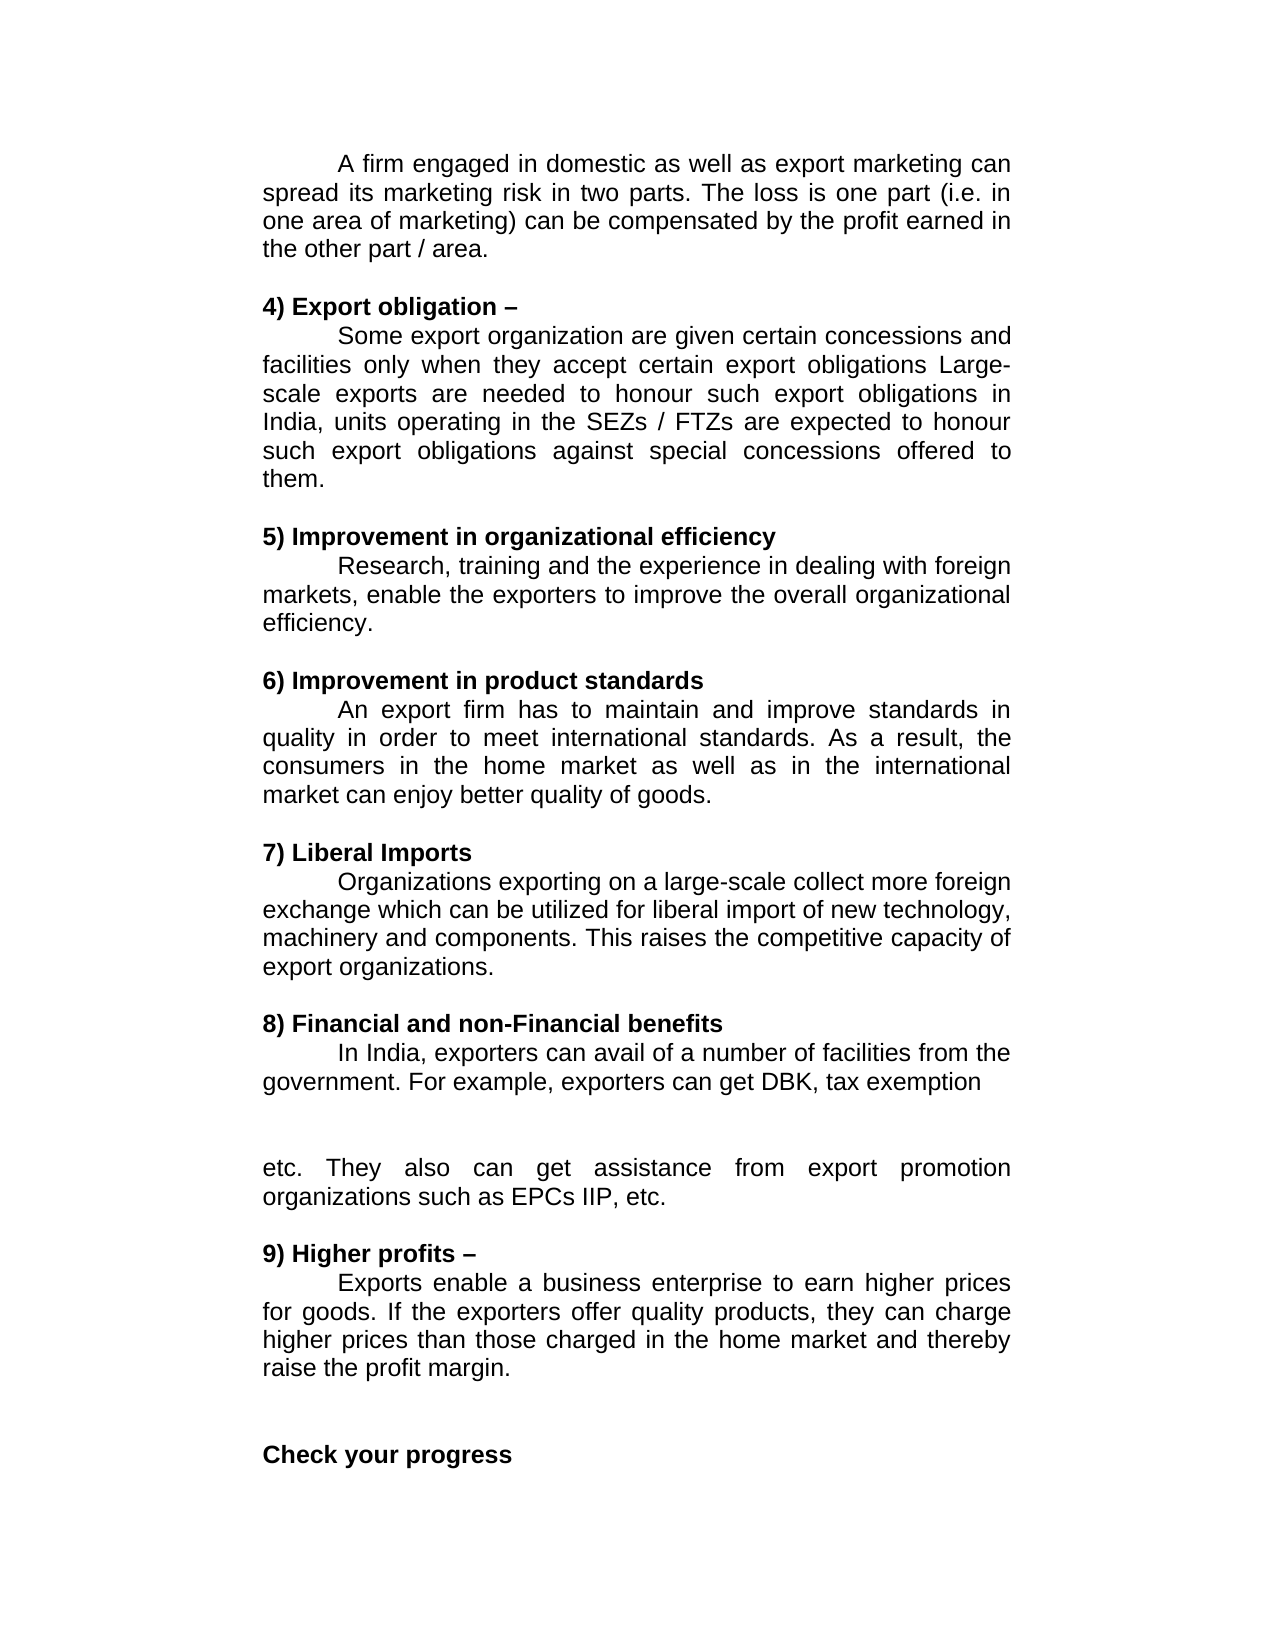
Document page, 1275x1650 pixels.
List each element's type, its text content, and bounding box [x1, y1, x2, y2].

text 4) Export obligation – [262, 292, 1125, 321]
text 5) Improvement in organizational efficiency [262, 522, 1125, 551]
text A firm engaged in domestic as well as export marketing can spread its marketing risk in two parts. The loss is one part (i.e. in one area of marketing) can be compensated by the profit earned in the other part / area. [262, 150, 1012, 263]
text In India, exporters can avail of a number of facilities from the government. For example, exporters can get DBK, tax exemption [262, 1039, 1012, 1096]
text 7) Liberal Imports [262, 837, 1125, 866]
text Some export organization are given certain concessions and facilities only when they accept certain export obligations Large-scale exports are needed to honour such export obligations in India, units operating in the SEZs / FTZs are expected to honour such export obligations against special concessions offered to them. [262, 322, 1012, 493]
text 6) Improvement in product standards [262, 666, 1125, 694]
text 8) Financial and non-Financial benefits [262, 1009, 1125, 1038]
text Research, training and the experience in dealing with foreign markets, enable the exporters to improve the overall organizational efficiency. [262, 552, 1012, 637]
text Exports enable a business enterprise to earn higher prices for goods. If the exporters offer quality products, they can charge higher prices than those charged in the home market and thereby raise the profit margin. [262, 1269, 1012, 1382]
text An export firm has to maintain and improve standards in quality in order to meet international standards. As a result, the consumers in the home market as well as in the international market can enjoy better quality of goods. [262, 696, 1012, 808]
text Check your progress [262, 1440, 1125, 1469]
text Organizations exporting on a large-scale collect more foreign exchange which can be utilized for liberal import of new technology, machinery and components. This raises the competitive capacity of export organizations. [262, 867, 1012, 980]
text etc. They also can get assistance from export promotion organizations such as EPCs IIP, etc. [262, 1154, 1012, 1211]
text 9) Higher profits – [262, 1239, 1125, 1268]
